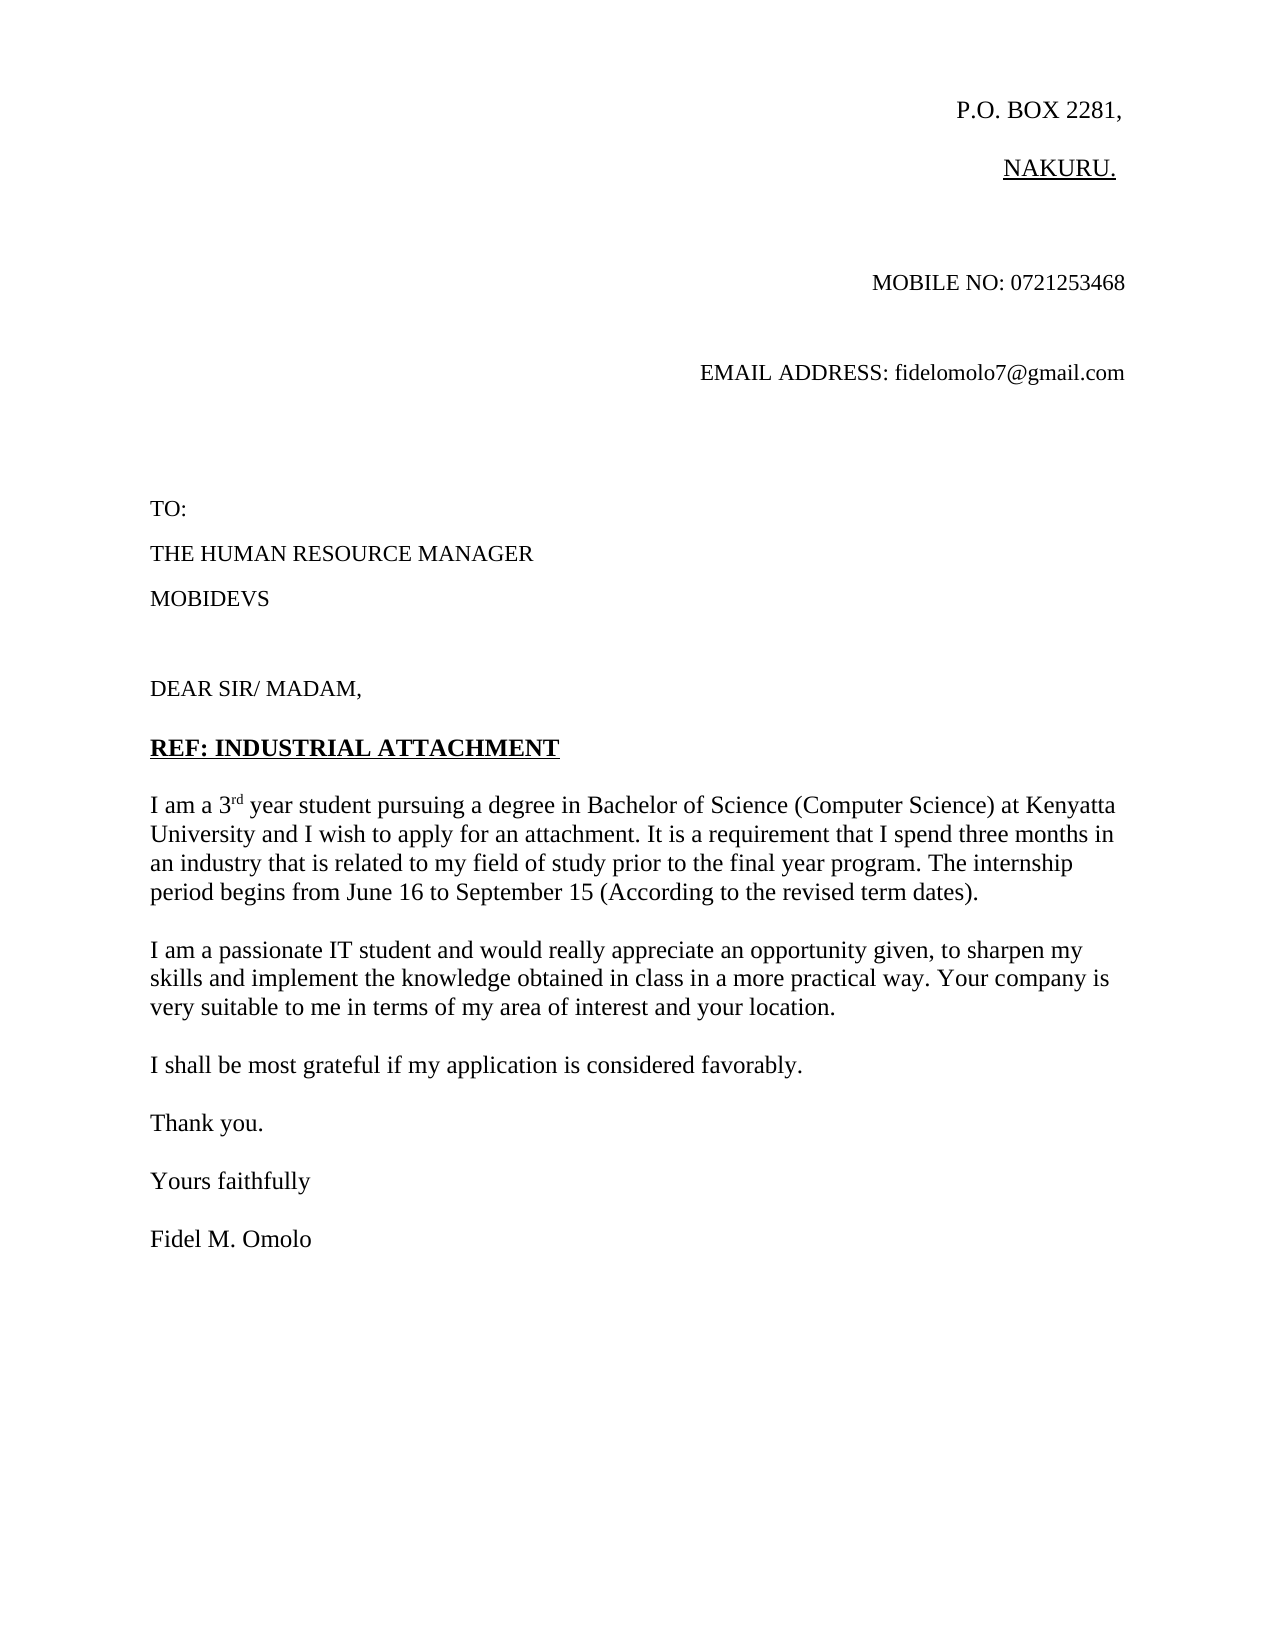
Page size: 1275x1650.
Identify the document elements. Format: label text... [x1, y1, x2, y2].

text REF: INDUSTRIAL ATTACHMENT [150, 733, 1125, 761]
text MOBILE NO: 0721253468 [150, 269, 1125, 296]
text NAKURU. [150, 153, 1125, 182]
text THE HUMAN RESOURCE MANAGER [150, 540, 1125, 566]
text I am a passionate IT student and would really appreciate an opportunity given, to sharpen my skills and implement the knowledge obtained in class in a more practical way. Your company is very suitable to me in terms of my area of interest and your location. [150, 935, 1125, 1021]
text DEAR SIR/ MADAM, [150, 675, 1125, 701]
text I shall be most grateful if my application is considered favorably. [150, 1050, 1125, 1079]
text Thank you. [150, 1108, 1125, 1137]
text MOBIDEVS [150, 585, 1125, 611]
text Yours faithfully [150, 1166, 1125, 1195]
text P.O. BOX 2281, [150, 95, 1125, 124]
text I am a 3rd year student pursuing a degree in Bachelor of Science (Computer Science) at Kenyatta University and I wish to apply for an attachment. It is a requirement that I spend three months in an industry that is related to my field of study prior to the final year program. The internship period begins from June 16 to September 15 (According to the revised term dates). [150, 791, 1125, 906]
text Fidel M. Omolo [75, 1224, 1228, 1253]
text TO: [150, 495, 1125, 521]
text EMAIL ADDRESS: fidelomolo7@gmail.com [150, 359, 1125, 386]
